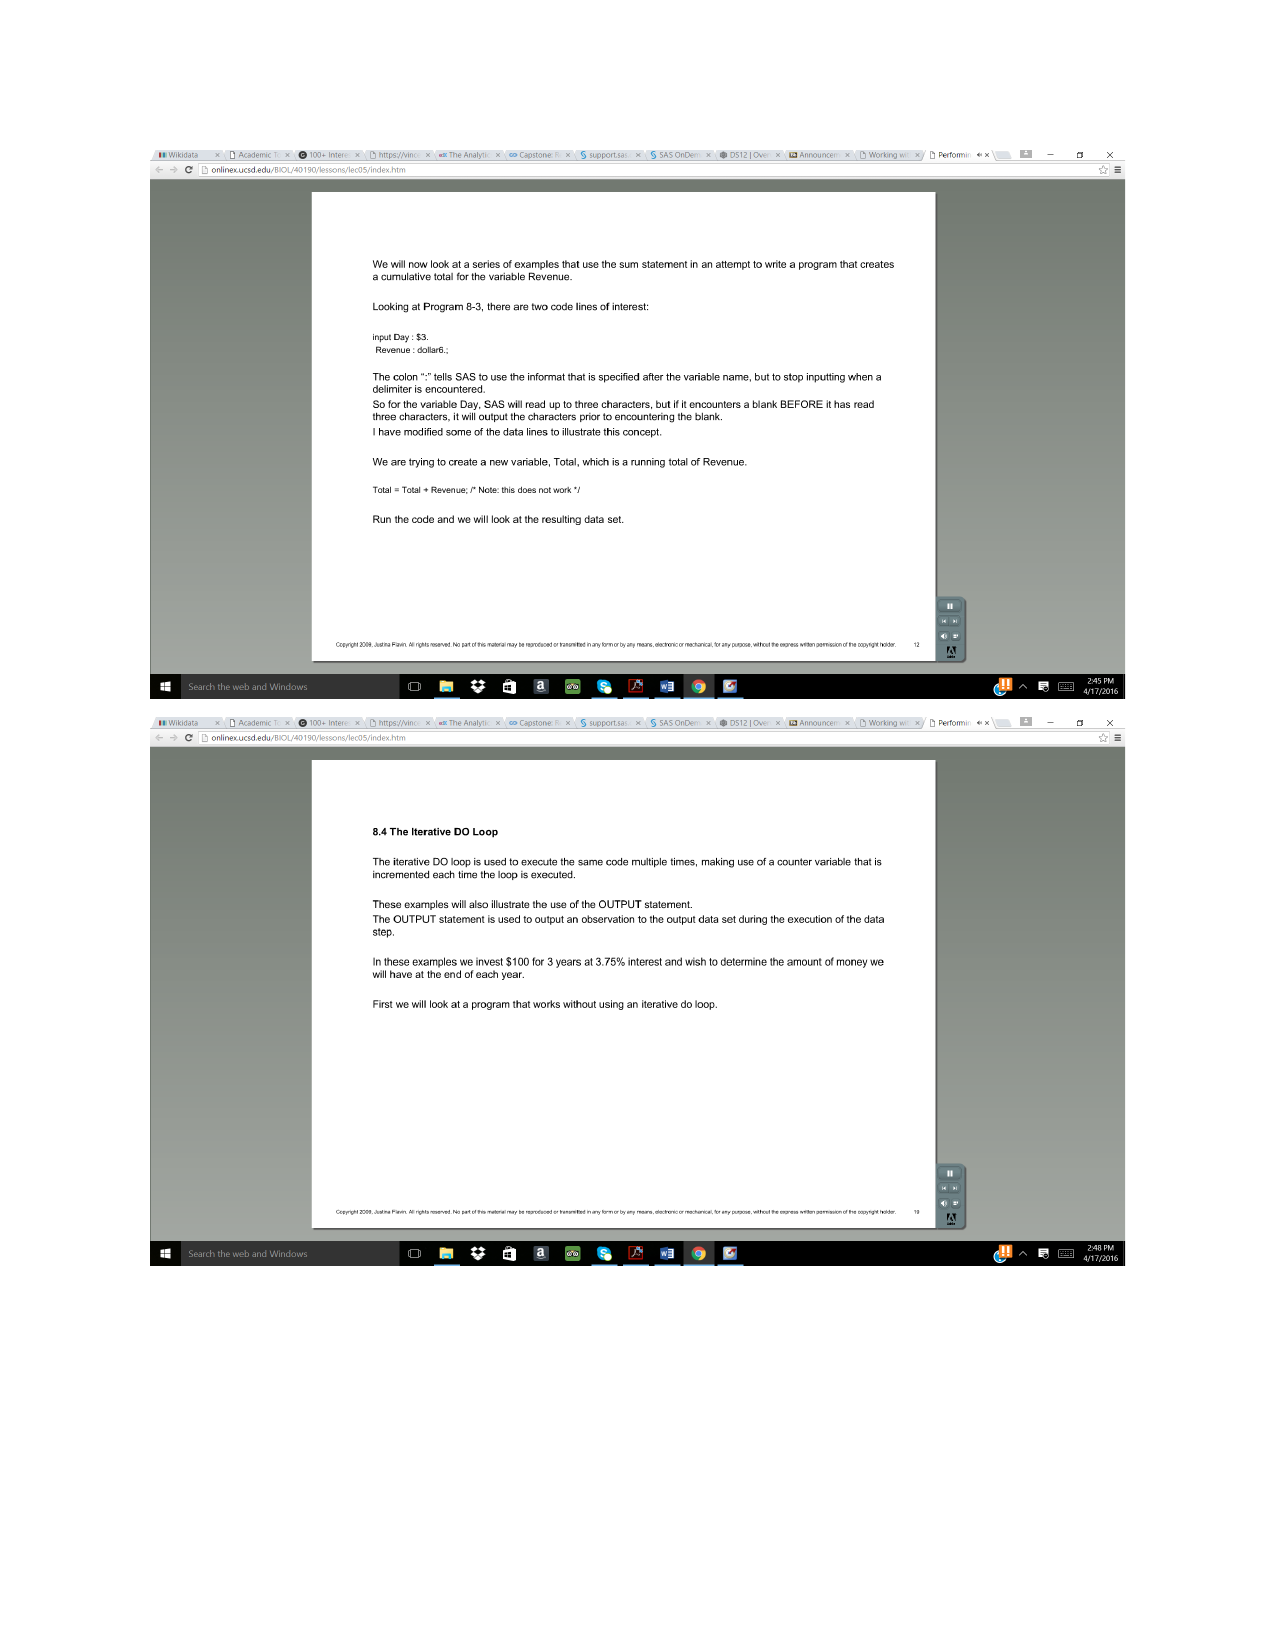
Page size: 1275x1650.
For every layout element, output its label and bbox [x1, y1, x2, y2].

picture [150, 150, 1125, 699]
picture [150, 717, 1125, 1266]
